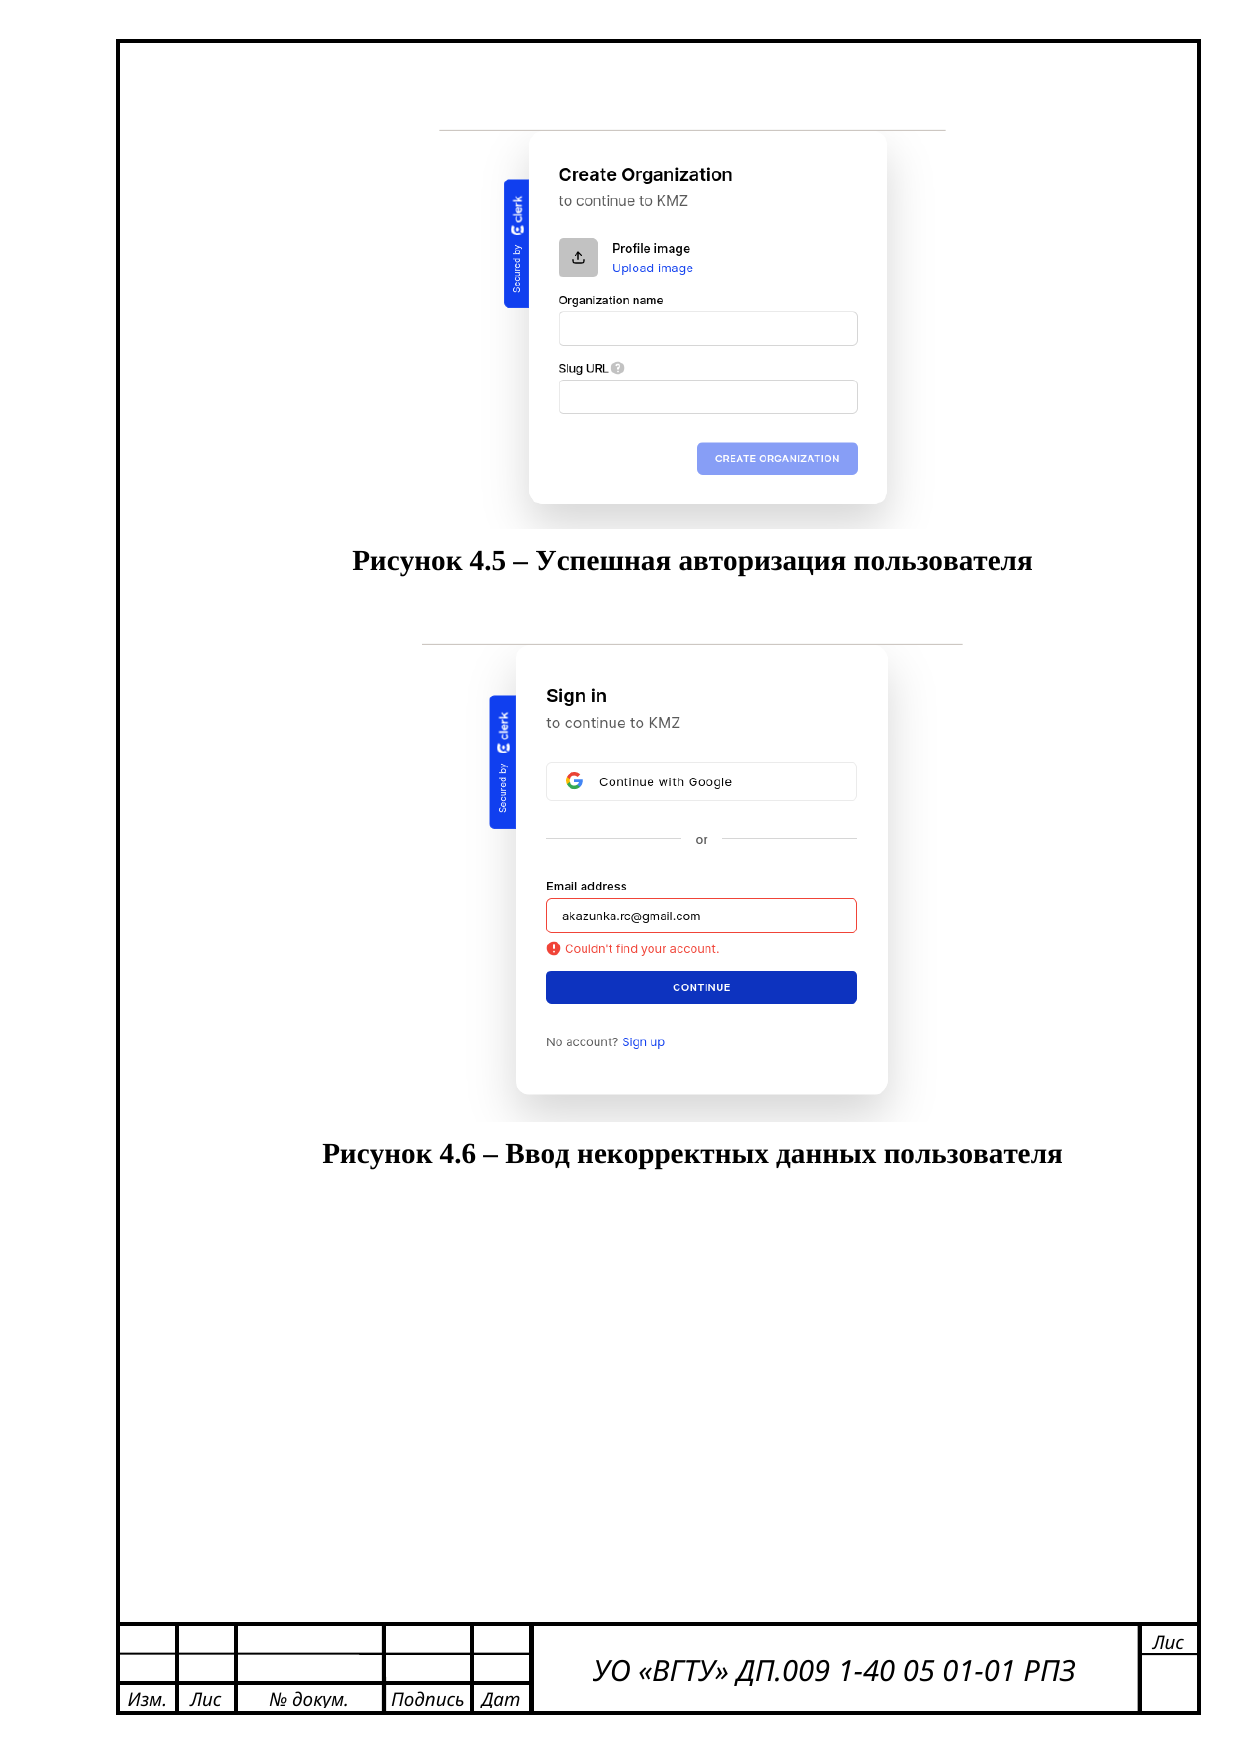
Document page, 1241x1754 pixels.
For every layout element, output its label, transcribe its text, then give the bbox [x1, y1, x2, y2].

text Рисунок 4.6 – Ввод некорректных данных пользователя [159, 1136, 1152, 1169]
text Рисунок 4.5 – Успешная авторизация пользователя [159, 543, 1152, 576]
picture [439, 129, 946, 529]
picture [422, 643, 963, 1122]
